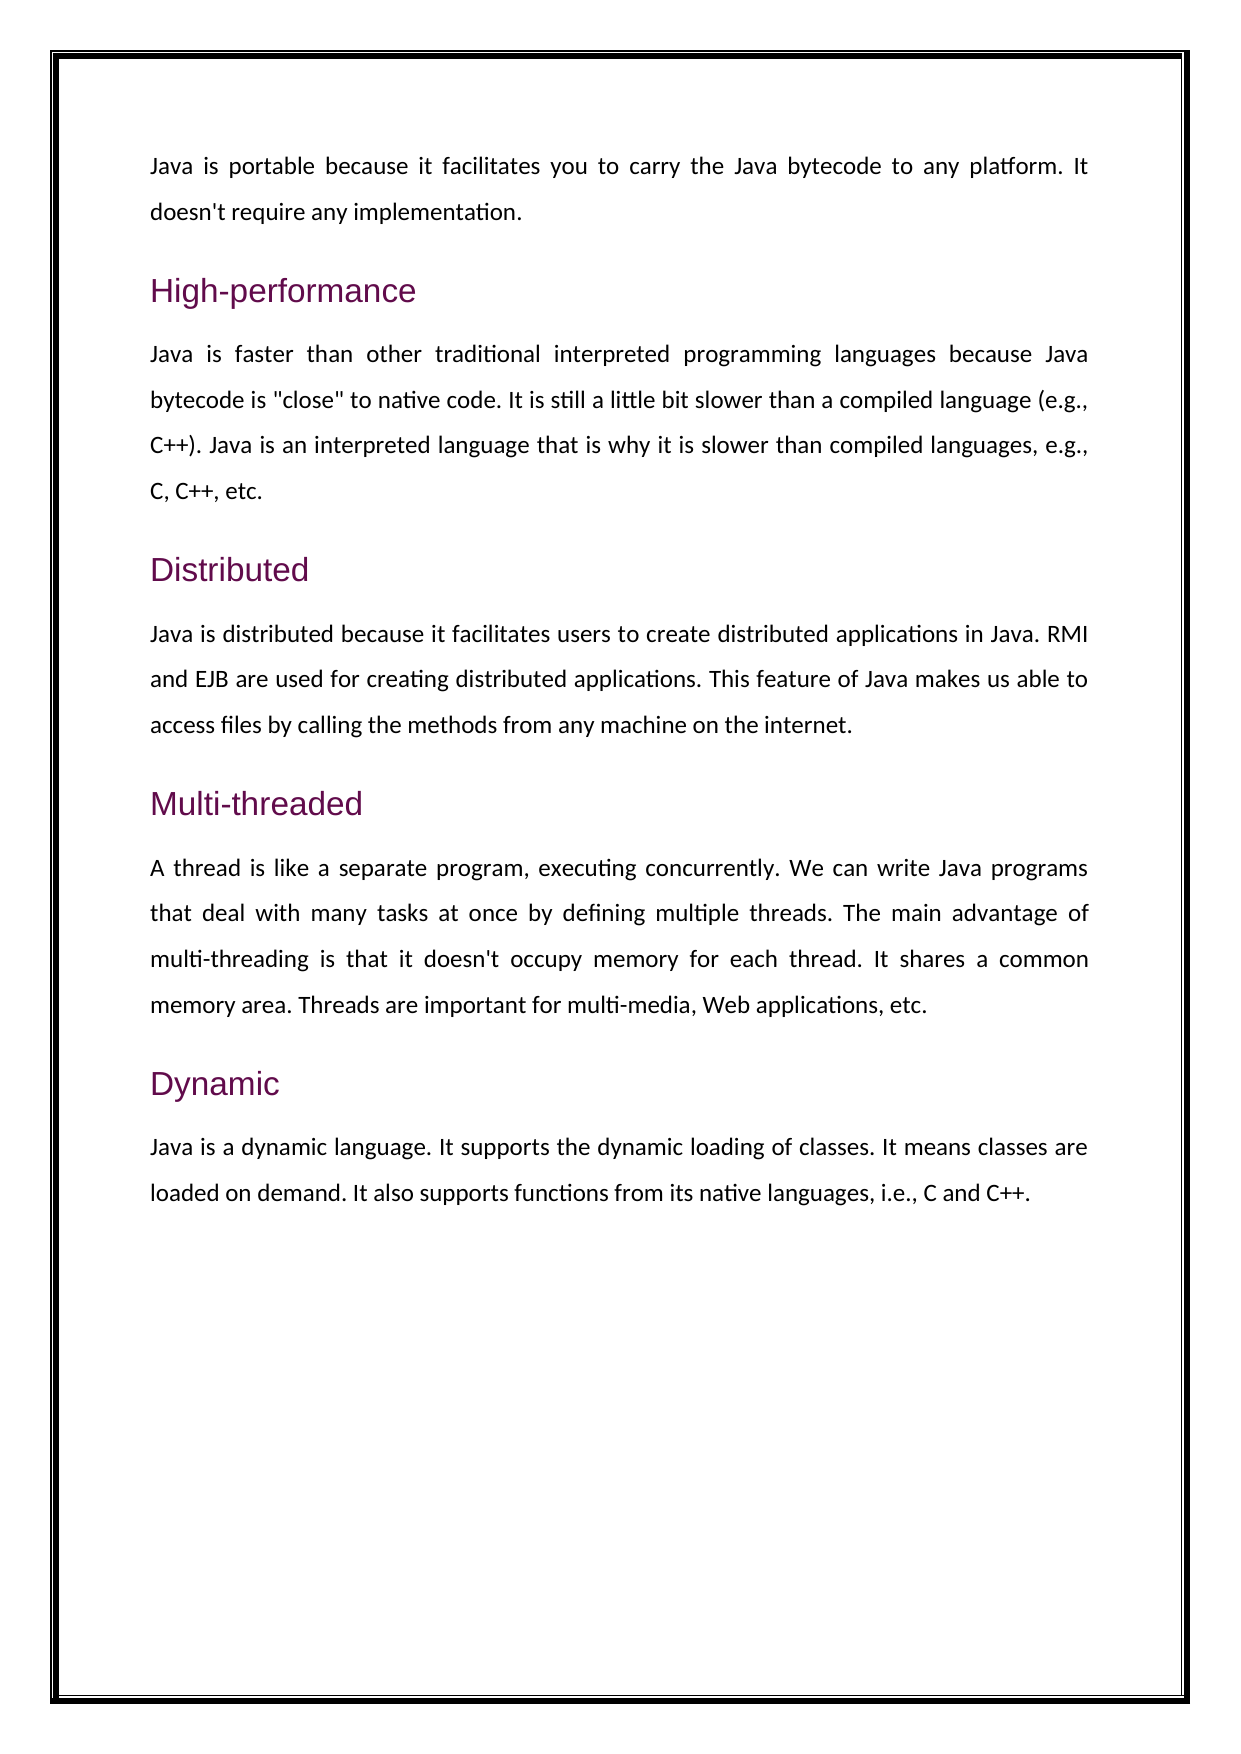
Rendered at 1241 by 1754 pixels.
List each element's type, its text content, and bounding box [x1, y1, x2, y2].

text Java is a dynamic language. It supports the dynamic loading of classes. It means classes are loaded on demand. It also supports functions from its native languages, i.e., C and C++. [150, 1132, 1090, 1208]
text Distributed [150, 550, 1090, 589]
text Java is portable because it facilitates you to carry the Java bytecode to any platform. It doesn't require any implementation. [150, 150, 1090, 226]
text Java is faster than other traditional interpreted programming languages because Java bytecode is "close" to native code. It is still a little bit slower than a compiled language (e.g., C++). Java is an interpreted language that is why it is slower than compiled languages, e.g., C, C++, etc. [150, 338, 1090, 506]
text Multi-threaded [150, 784, 1090, 823]
text A thread is like a separate program, executing concurrently. We can write Java programs that deal with many tasks at once by defining multiple threads. The main advantage of multi-threading is that it doesn't occupy memory for each thread. It shares a common memory area. Threads are important for multi-media, Web applications, etc. [150, 852, 1090, 1019]
text High-performance [150, 271, 1090, 309]
text Java is distributed because it facilitates users to create distributed applications in Java. RMI and EJB are used for creating distributed applications. This feature of Java makes us able to access files by calling the methods from any machine on the internet. [150, 618, 1090, 740]
text Dynamic [150, 1064, 1090, 1102]
